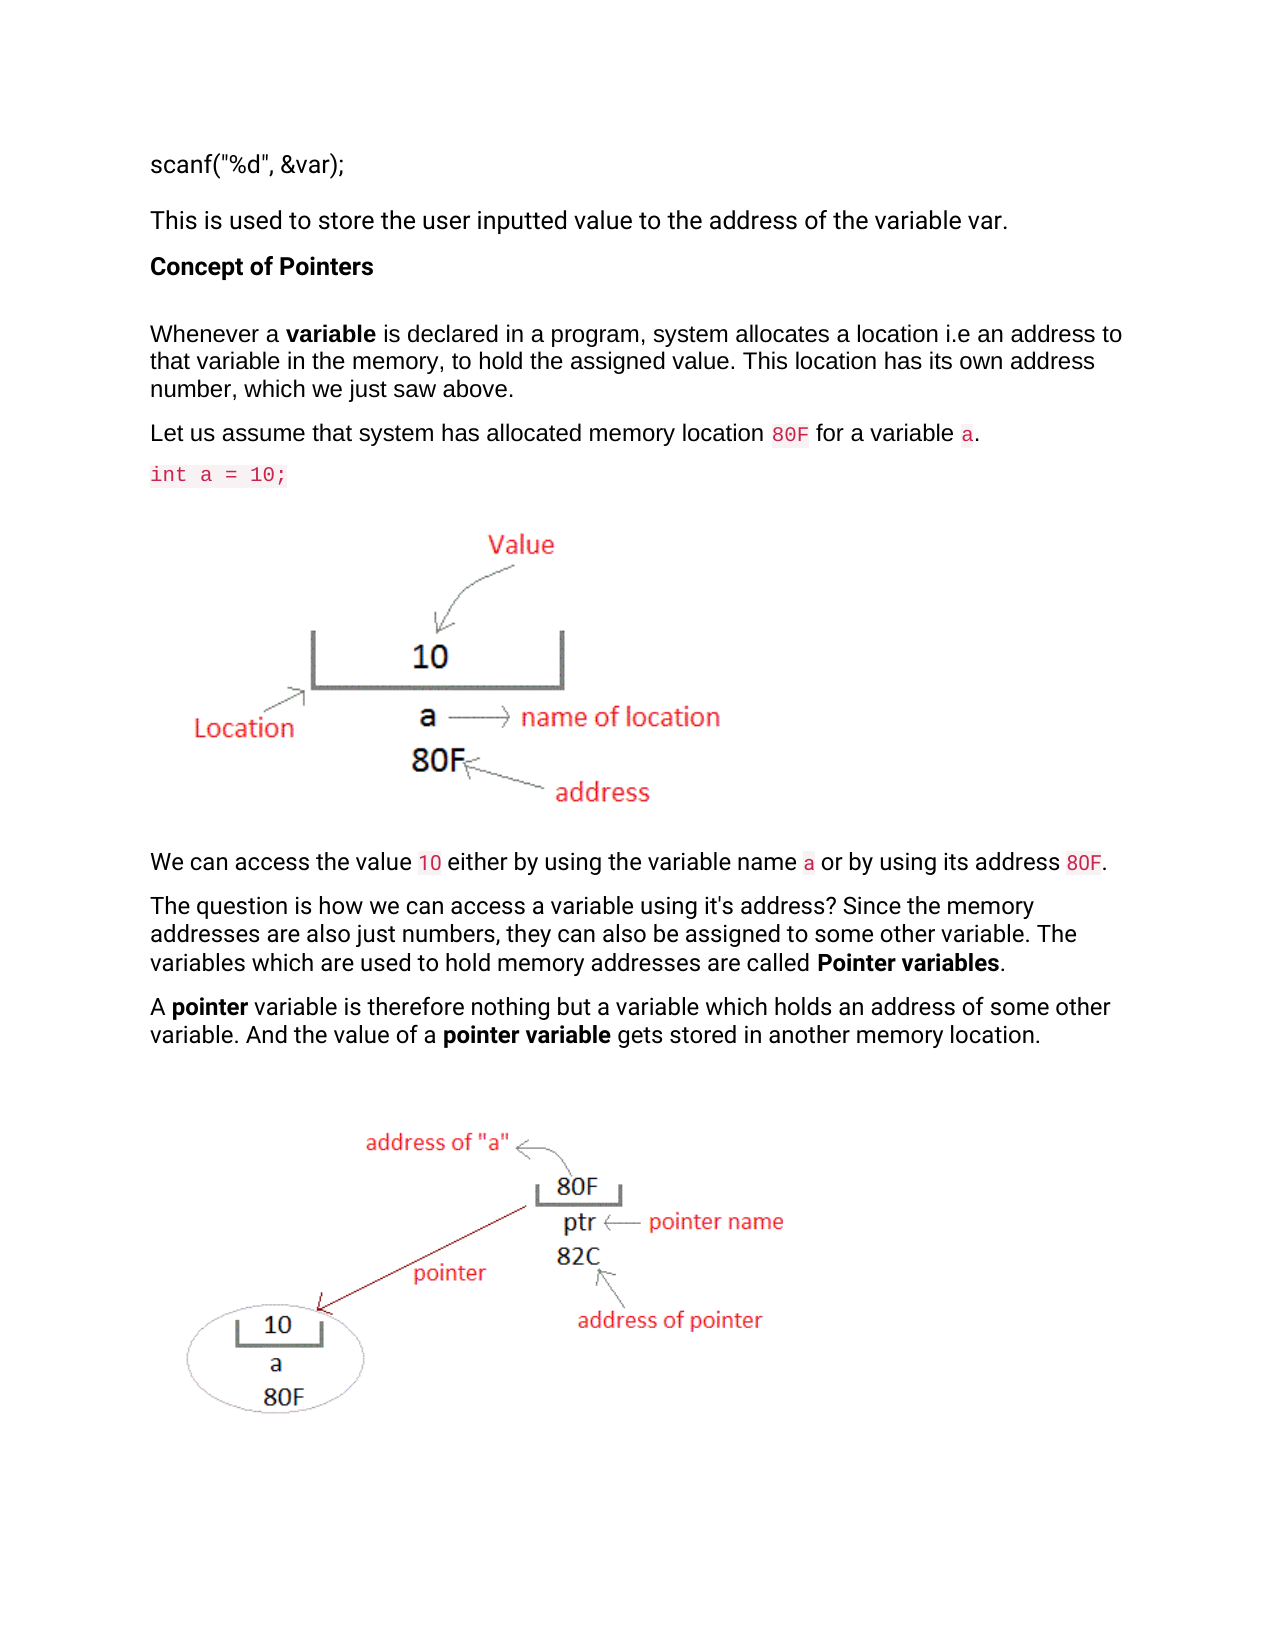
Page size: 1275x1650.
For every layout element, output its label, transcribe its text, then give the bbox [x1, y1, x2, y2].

text Concept of Pointers [150, 252, 1125, 282]
text scanf("%d", &var); [150, 150, 1125, 179]
text We can access the value 10 either by using the variable name a or by using its address 80F. [150, 848, 1125, 876]
text Whenever a variable is declared in a program, system allocates a location i.e an address to that variable in the memory, to hold the assigned value. This location has its own address number, which we just saw above. [150, 319, 1125, 402]
picture [150, 504, 775, 844]
picture [150, 1066, 808, 1461]
text Let us assume that system has allocated memory location 80F for a variable a. [150, 419, 1125, 448]
text This is used to store the user inputted value to the address of the variable var. [150, 206, 1125, 236]
text int a = 10; [150, 464, 1125, 488]
text The question is how we can access a variable using it's address? Since the memory addresses are also just numbers, they can also be assigned to some other variable. The variables which are used to hold memory addresses are called Pointer variables. [150, 892, 1125, 977]
text A pointer variable is therefore nothing but a variable which holds an address of some other variable. And the value of a pointer variable gets stored in another memory location. [150, 993, 1125, 1050]
